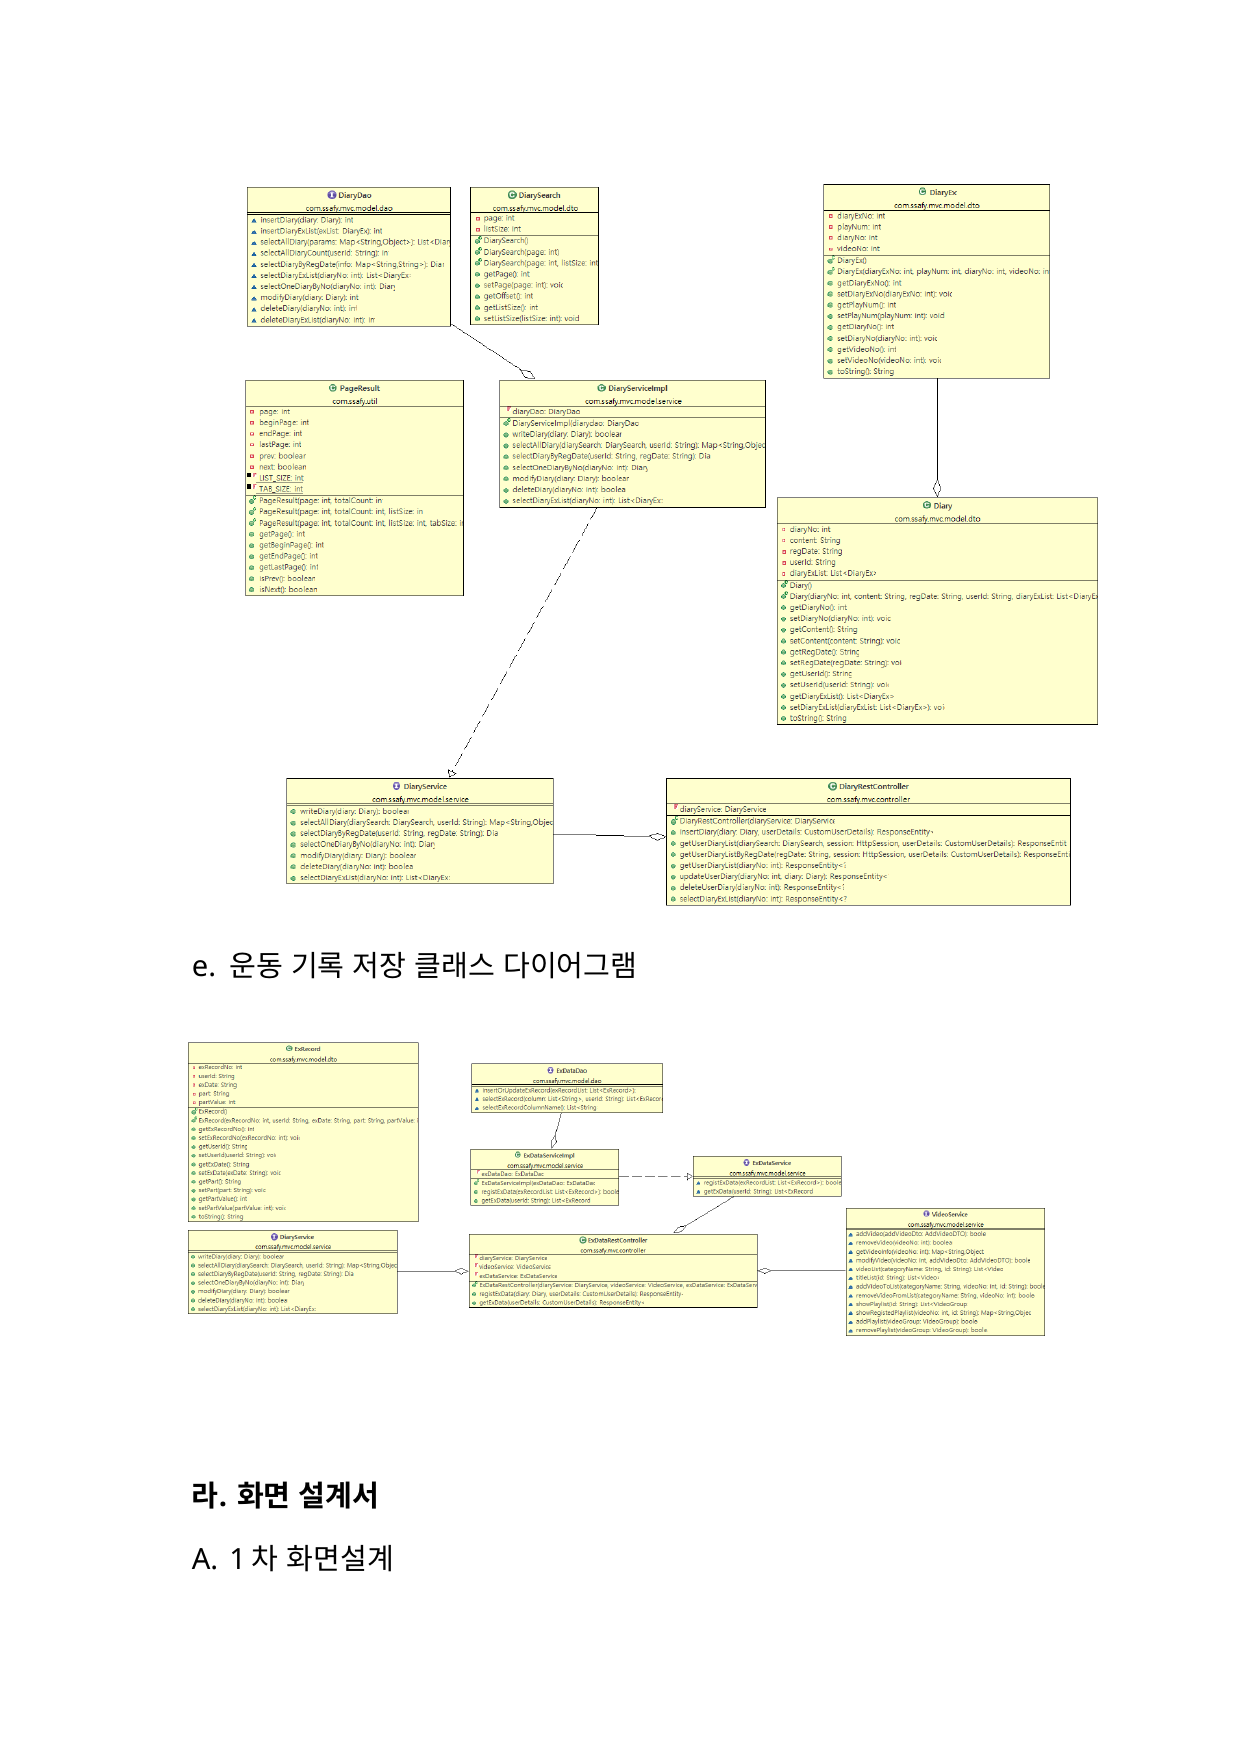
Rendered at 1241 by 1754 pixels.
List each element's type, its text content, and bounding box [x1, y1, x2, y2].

list 운동 기록 저장 클래스 다이어그램 [192, 943, 1090, 985]
picture [191, 177, 1130, 923]
picture [150, 1004, 1089, 1395]
list 화면 설계서 [192, 1473, 1090, 1515]
list 1차 화면설계 [192, 1535, 1090, 1578]
